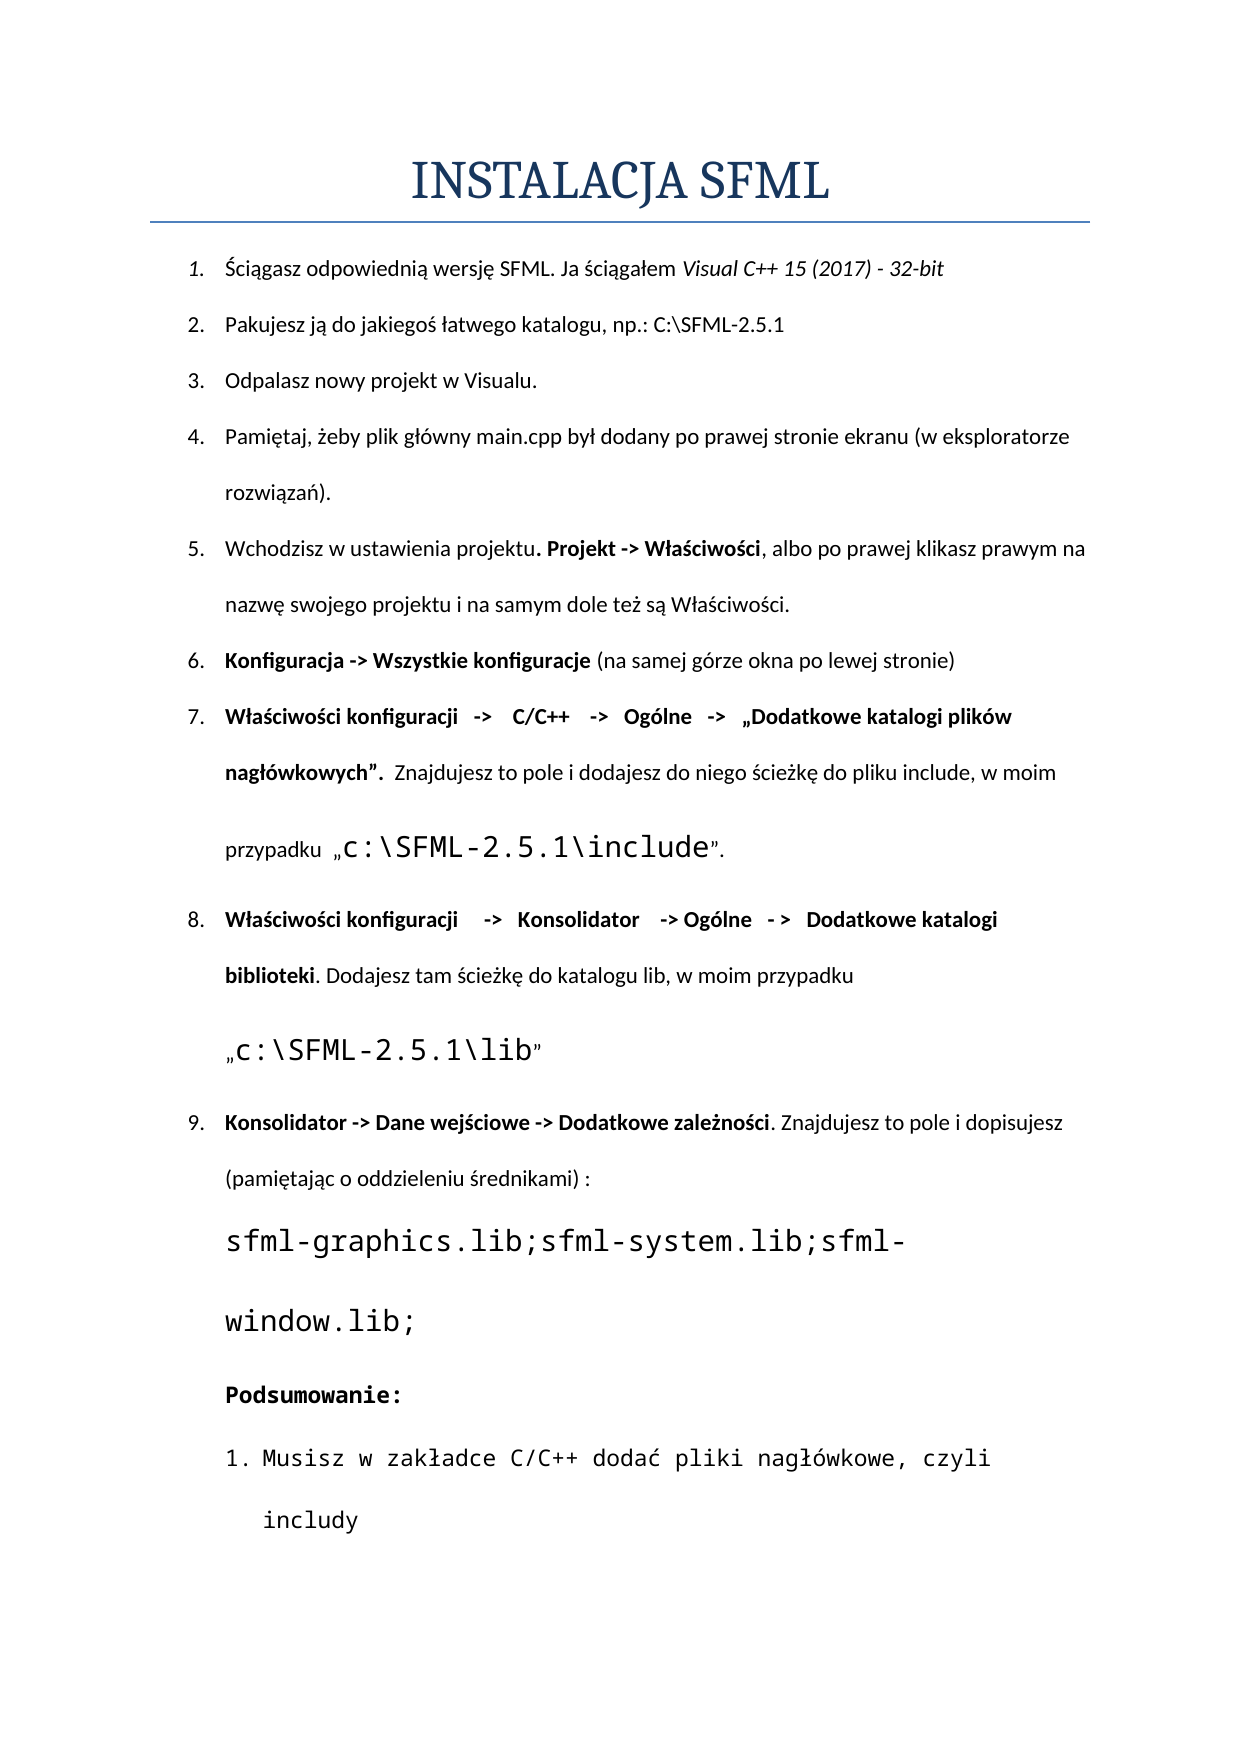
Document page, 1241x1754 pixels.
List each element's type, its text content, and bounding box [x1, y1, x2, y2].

list Konsolidator -> Dane wejściowe -> Dodatkowe zależności. Znajdujesz to pole i dopisujesz (pamiętając o oddzieleniu średnikami) : [187, 1108, 1090, 1193]
list Pakujesz ją do jakiegoś łatwego katalogu, np.: C:\SFML-2.5.1 [187, 310, 1090, 338]
list sfml-graphics.lib;sfml-system.lib;sfml-window.lib; [225, 1221, 1090, 1340]
list Ściągasz odpowiednią wersję SFML. Ja ściągałem Visual C++ 15 (2017) - 32-bit [187, 254, 1090, 282]
list Podsumowanie: [225, 1379, 1090, 1411]
list Konfiguracja -> Wszystkie konfiguracje (na samej górze okna po lewej stronie) [187, 646, 1090, 674]
list Pamiętaj, żeby plik główny main.cpp był dodany po prawej stronie ekranu (w eksploratorze rozwiązań). [187, 422, 1090, 506]
list Musisz w zakładce C/C++ dodać pliki nagłówkowe, czyli includy [225, 1442, 1090, 1536]
title INSTALACJA SFML [150, 150, 1090, 221]
list Odpalasz nowy projekt w Visualu. [187, 366, 1090, 394]
list Właściwości konfiguracji -> C/C++ -> Ogólne -> „Dodatkowe katalogi plików nagłówkowych”. Znajdujesz to pole i dodajesz do niego ścieżkę do pliku include, w moim przypadku „c:\SFML-2.5.1\include”. [187, 702, 1090, 866]
list Właściwości konfiguracji -> Konsolidator -> Ogólne - > Dodatkowe katalogi biblioteki. Dodajesz tam ścieżkę do katalogu lib, w moim przypadku „c:\SFML-2.5.1\lib” [187, 905, 1090, 1069]
list Wchodzisz w ustawienia projektu. Projekt -> Właściwości, albo po prawej klikasz prawym na nazwę swojego projektu i na samym dole też są Właściwości. [187, 534, 1090, 618]
